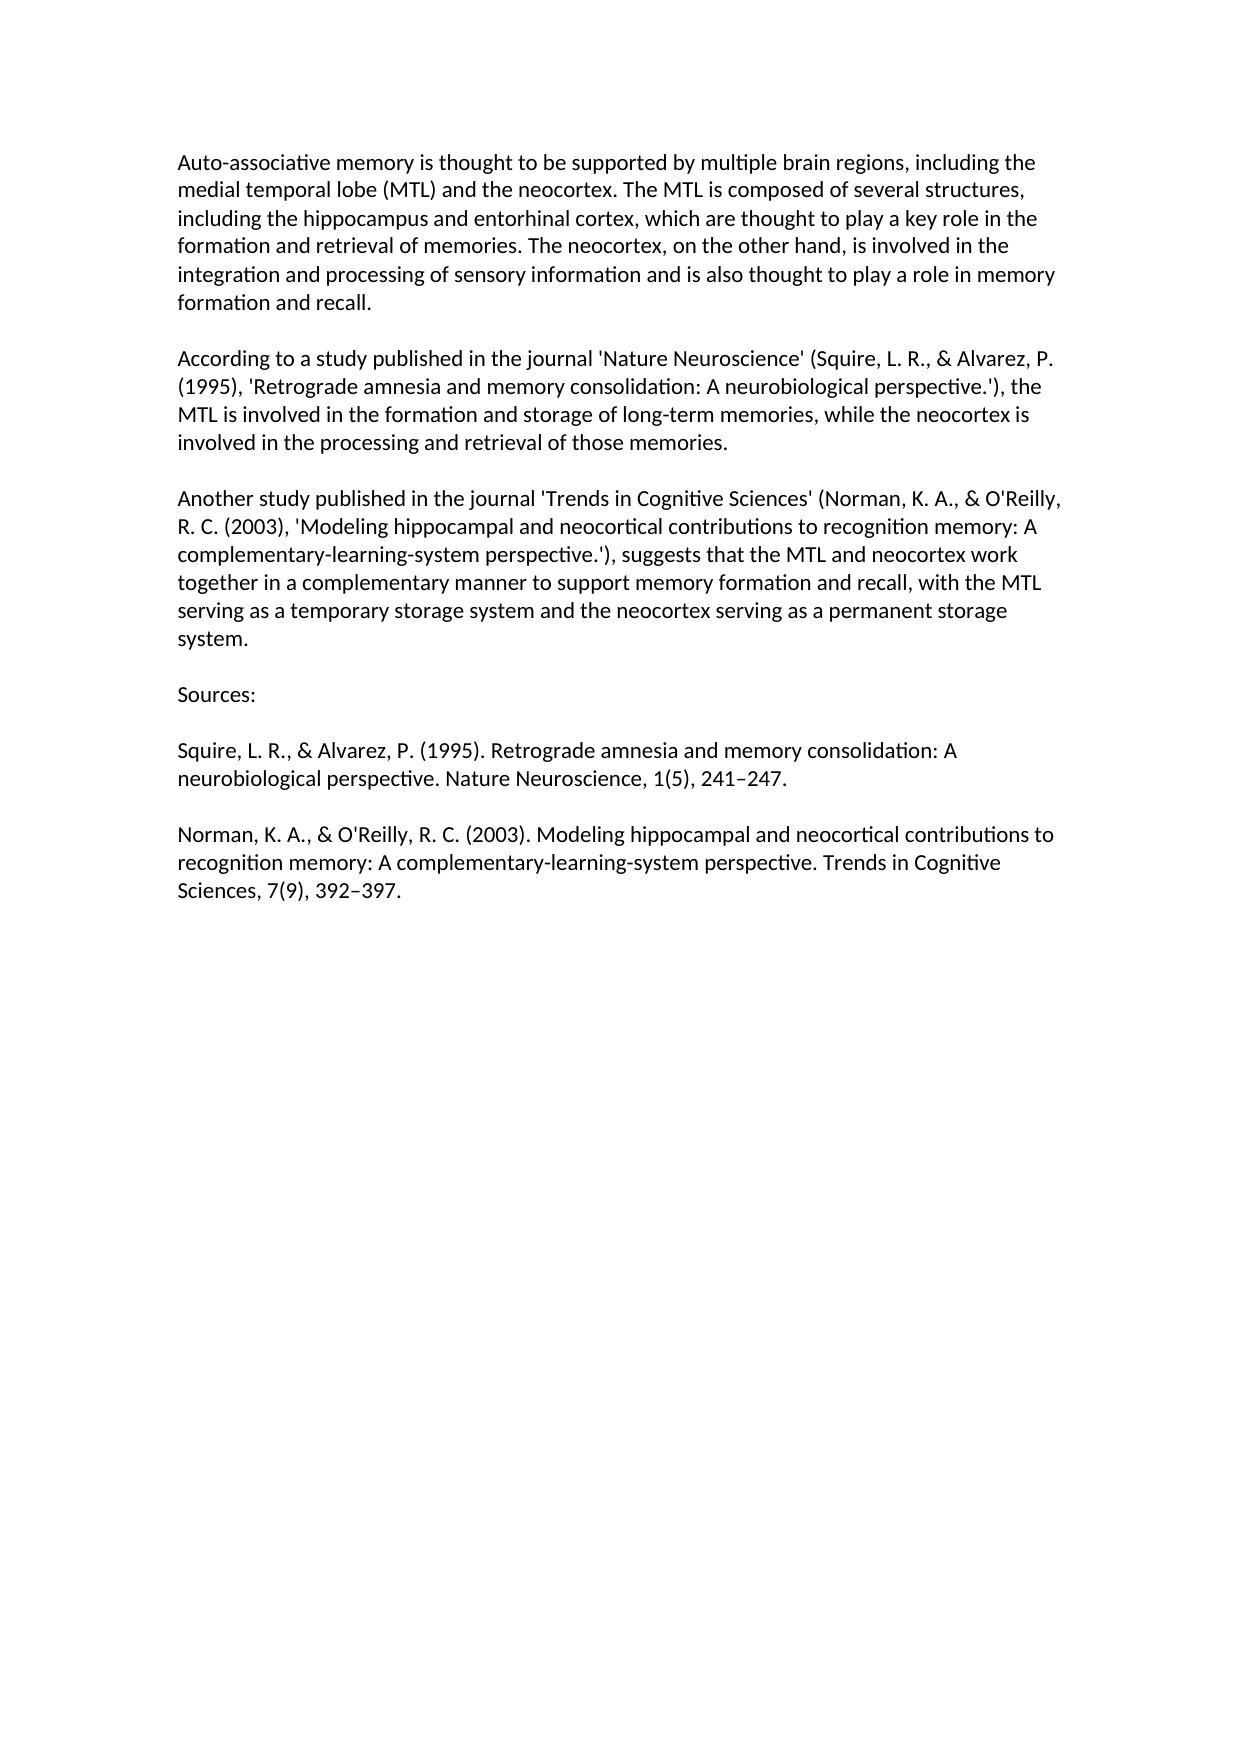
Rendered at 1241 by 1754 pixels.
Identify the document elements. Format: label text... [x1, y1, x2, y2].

text According to a study published in the journal 'Nature Neuroscience' (Squire, L. R., & Alvarez, P. (1995), 'Retrograde amnesia and memory consolidation: A neurobiological perspective.'), the MTL is involved in the formation and storage of long-term memories, while the neocortex is involved in the processing and retrieval of those memories. [177, 344, 1063, 456]
text Another study published in the journal 'Trends in Cognitive Sciences' (Norman, K. A., & O'Reilly, R. C. (2003), 'Modeling hippocampal and neocortical contributions to recognition memory: A complementary-learning-system perspective.'), suggests that the MTL and neocortex work together in a complementary manner to support memory formation and recall, with the MTL serving as a temporary storage system and the neocortex serving as a permanent storage system. [177, 484, 1063, 652]
text Sources: [177, 680, 1063, 708]
text Squire, L. R., & Alvarez, P. (1995). Retrograde amnesia and memory consolidation: A neurobiological perspective. Nature Neuroscience, 1(5), 241–247. [177, 736, 1063, 792]
text Auto-associative memory is thought to be supported by multiple brain regions, including the medial temporal lobe (MTL) and the neocortex. The MTL is composed of several structures, including the hippocampus and entorhinal cortex, which are thought to play a key role in the formation and retrieval of memories. The neocortex, on the other hand, is involved in the integration and processing of sensory information and is also thought to play a role in memory formation and recall. [177, 148, 1063, 316]
text Norman, K. A., & O'Reilly, R. C. (2003). Modeling hippocampal and neocortical contributions to recognition memory: A complementary-learning-system perspective. Trends in Cognitive Sciences, 7(9), 392–397. [177, 820, 1063, 904]
